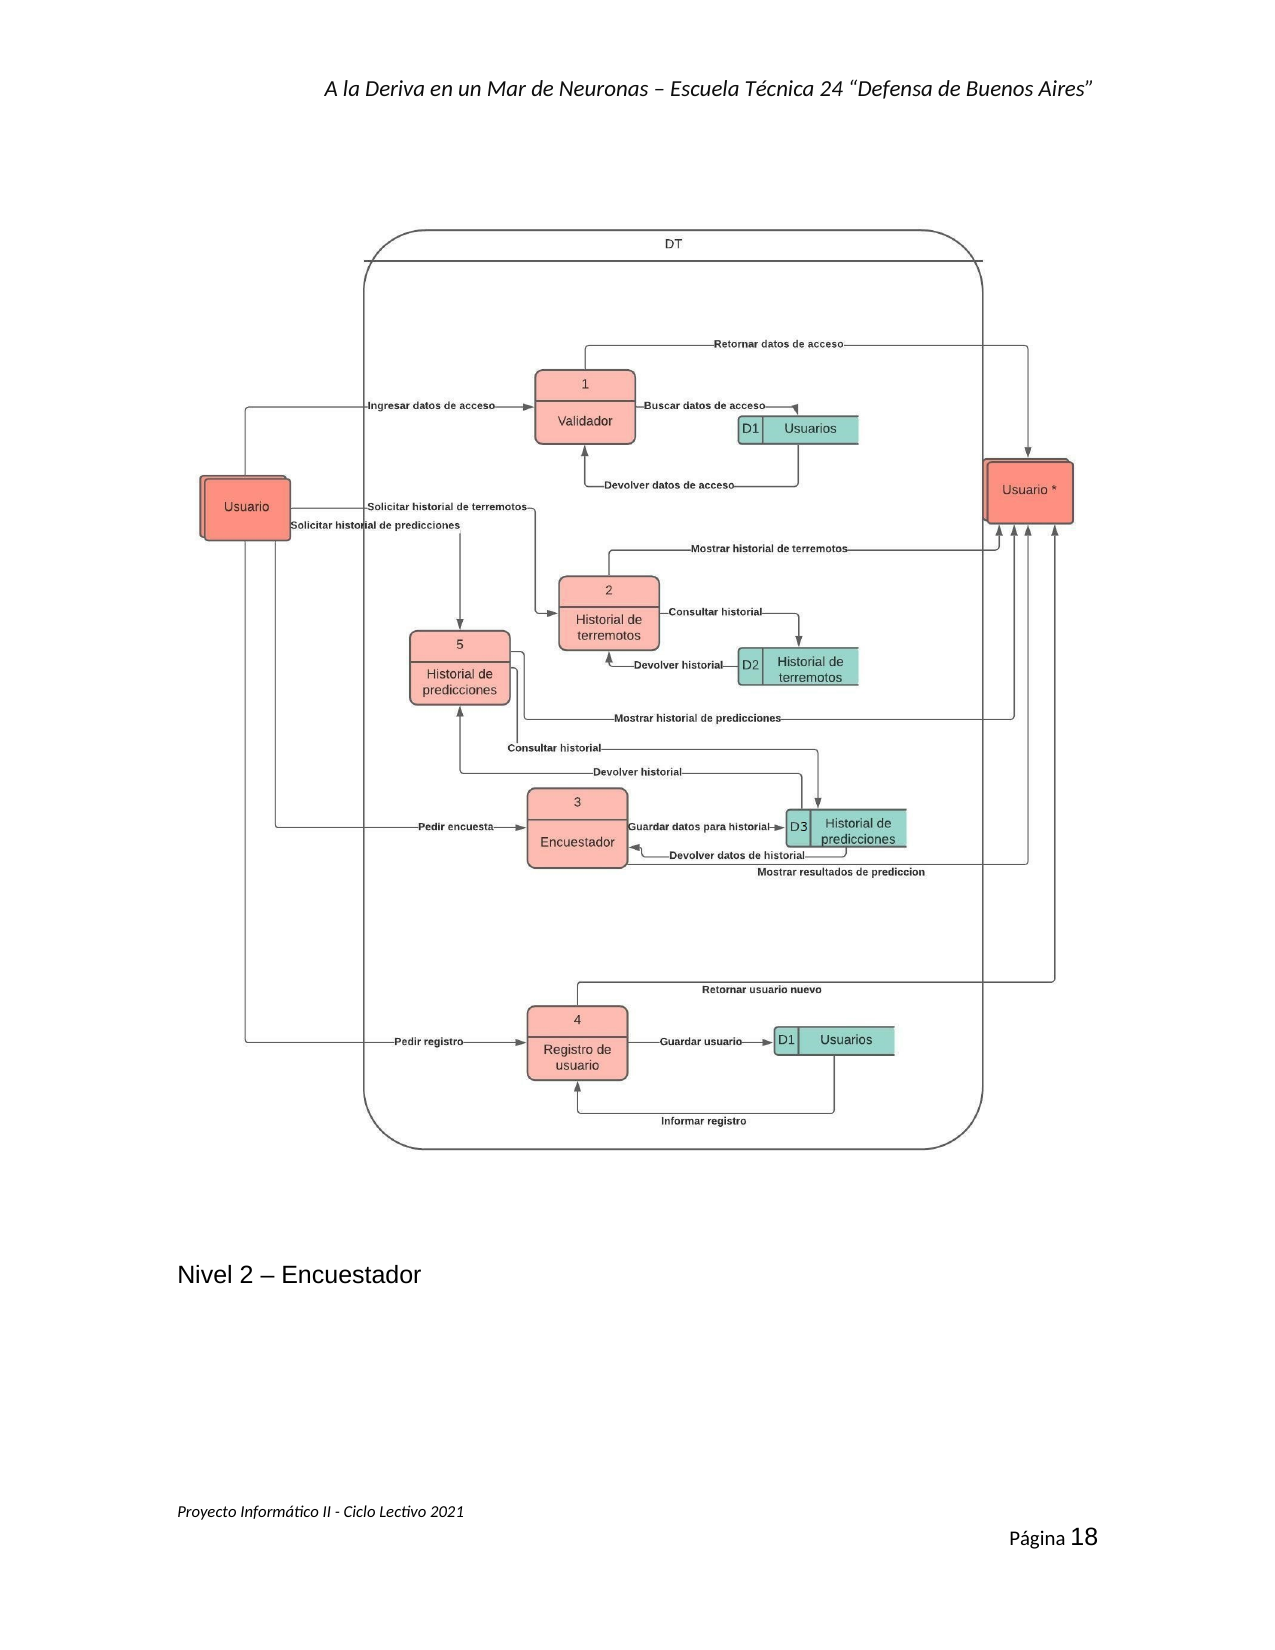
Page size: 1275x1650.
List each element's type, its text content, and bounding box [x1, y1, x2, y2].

picture [176, 206, 1097, 1173]
subtitle Nivel 2 – Encuestador [177, 1260, 1098, 1289]
